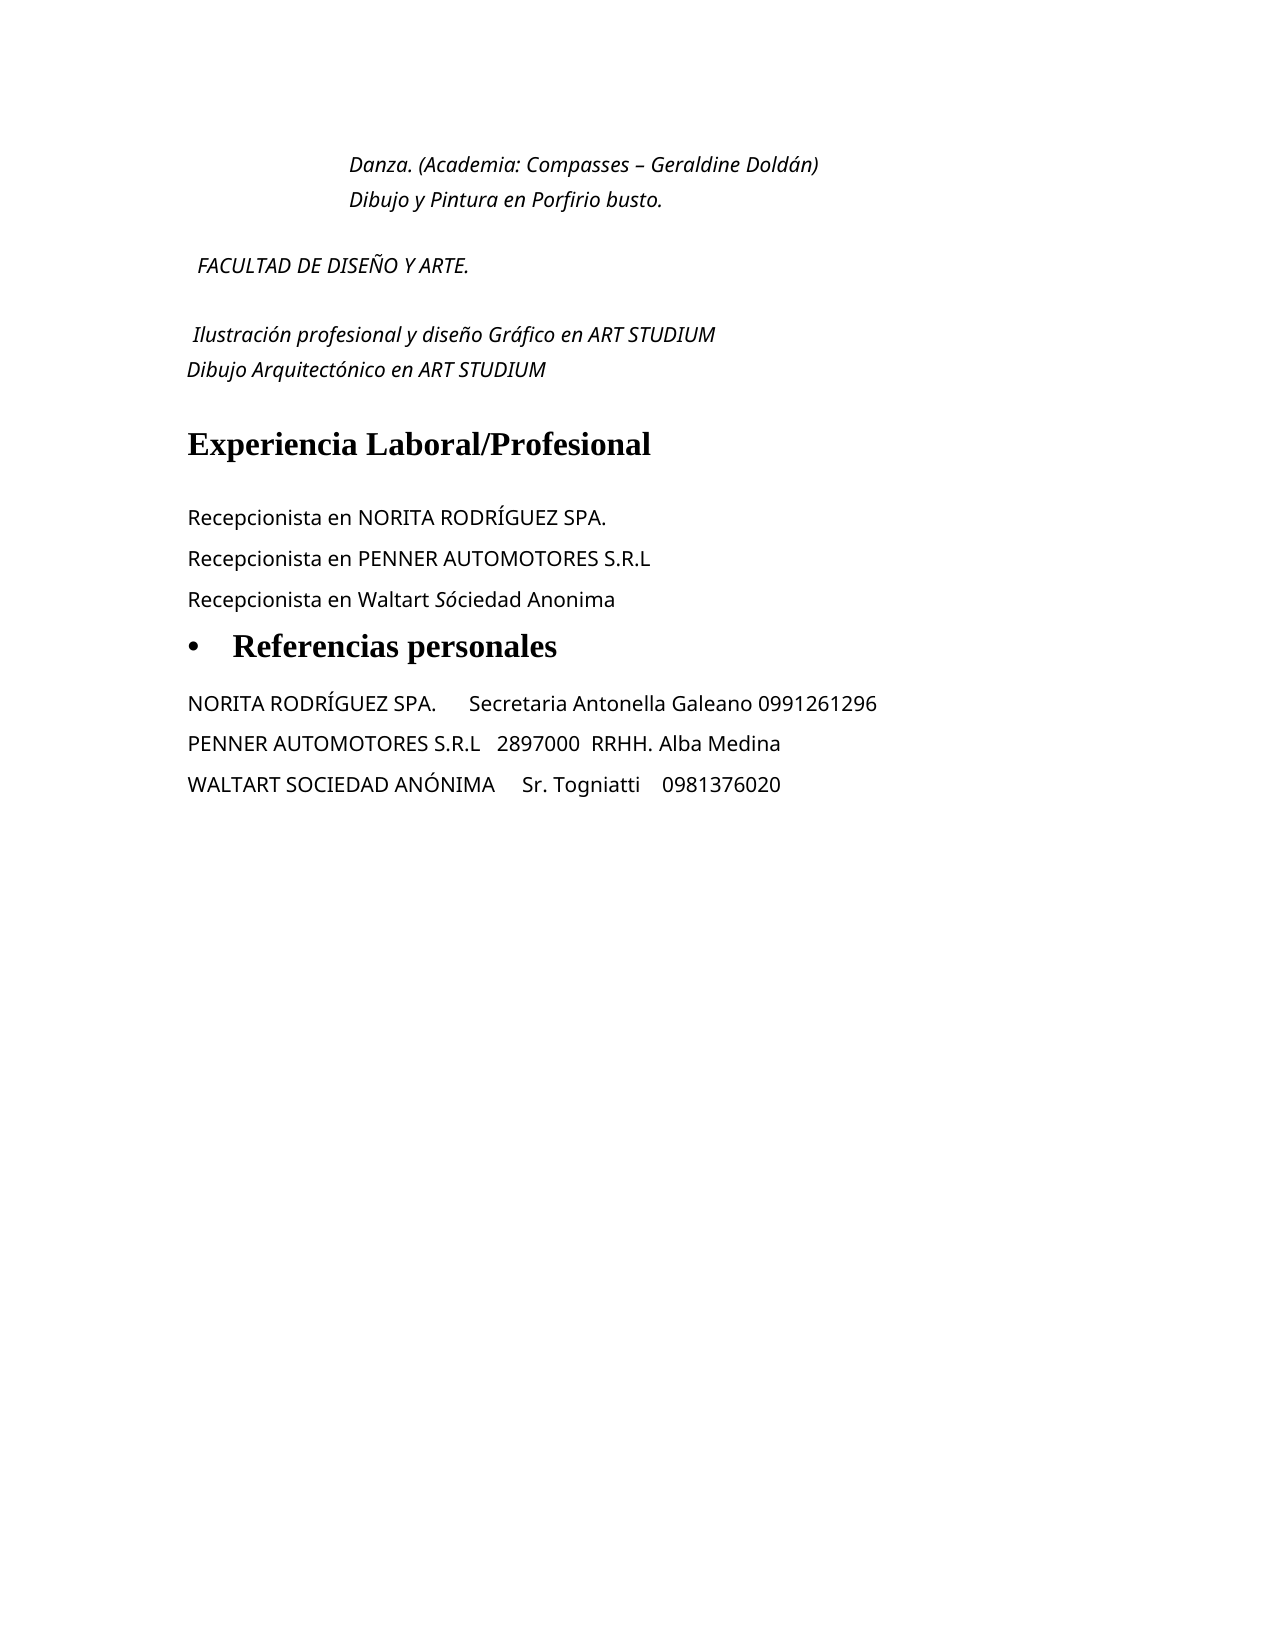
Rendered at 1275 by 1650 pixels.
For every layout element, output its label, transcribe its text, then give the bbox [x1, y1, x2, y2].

text WALTART SOCIEDAD ANÓNIMA Sr. Togniatti 0981376020 [187, 771, 1087, 799]
text NORITA RODRÍGUEZ SPA. Secretaria Antonella Galeano 0991261296 [187, 689, 1087, 717]
text FACULTAD DE DISEÑO Y ARTE. [186, 251, 1087, 279]
text Ilustración profesional y diseño Gráfico en ART STUDIUM [187, 320, 1087, 349]
list Referencias personales [187, 626, 1087, 665]
text Recepcionista en Waltart Sóciedad Anonima [187, 585, 1087, 614]
text Recepcionista en NORITA RODRÍGUEZ SPA. [187, 503, 1087, 532]
text Dibujo y Pintura en Porfirio busto. [186, 185, 1087, 213]
text Dibujo Arquitectónico en ART STUDIUM [186, 355, 1087, 383]
text Experiencia Laboral/Profesional [187, 424, 1087, 463]
text PENNER AUTOMOTORES S.R.L 2897000 RRHH. Alba Medina [187, 729, 1087, 758]
text Danza. (Academia: Compasses – Geraldine Doldán) [186, 150, 1087, 178]
text Recepcionista en PENNER AUTOMOTORES S.R.L [187, 544, 1087, 573]
